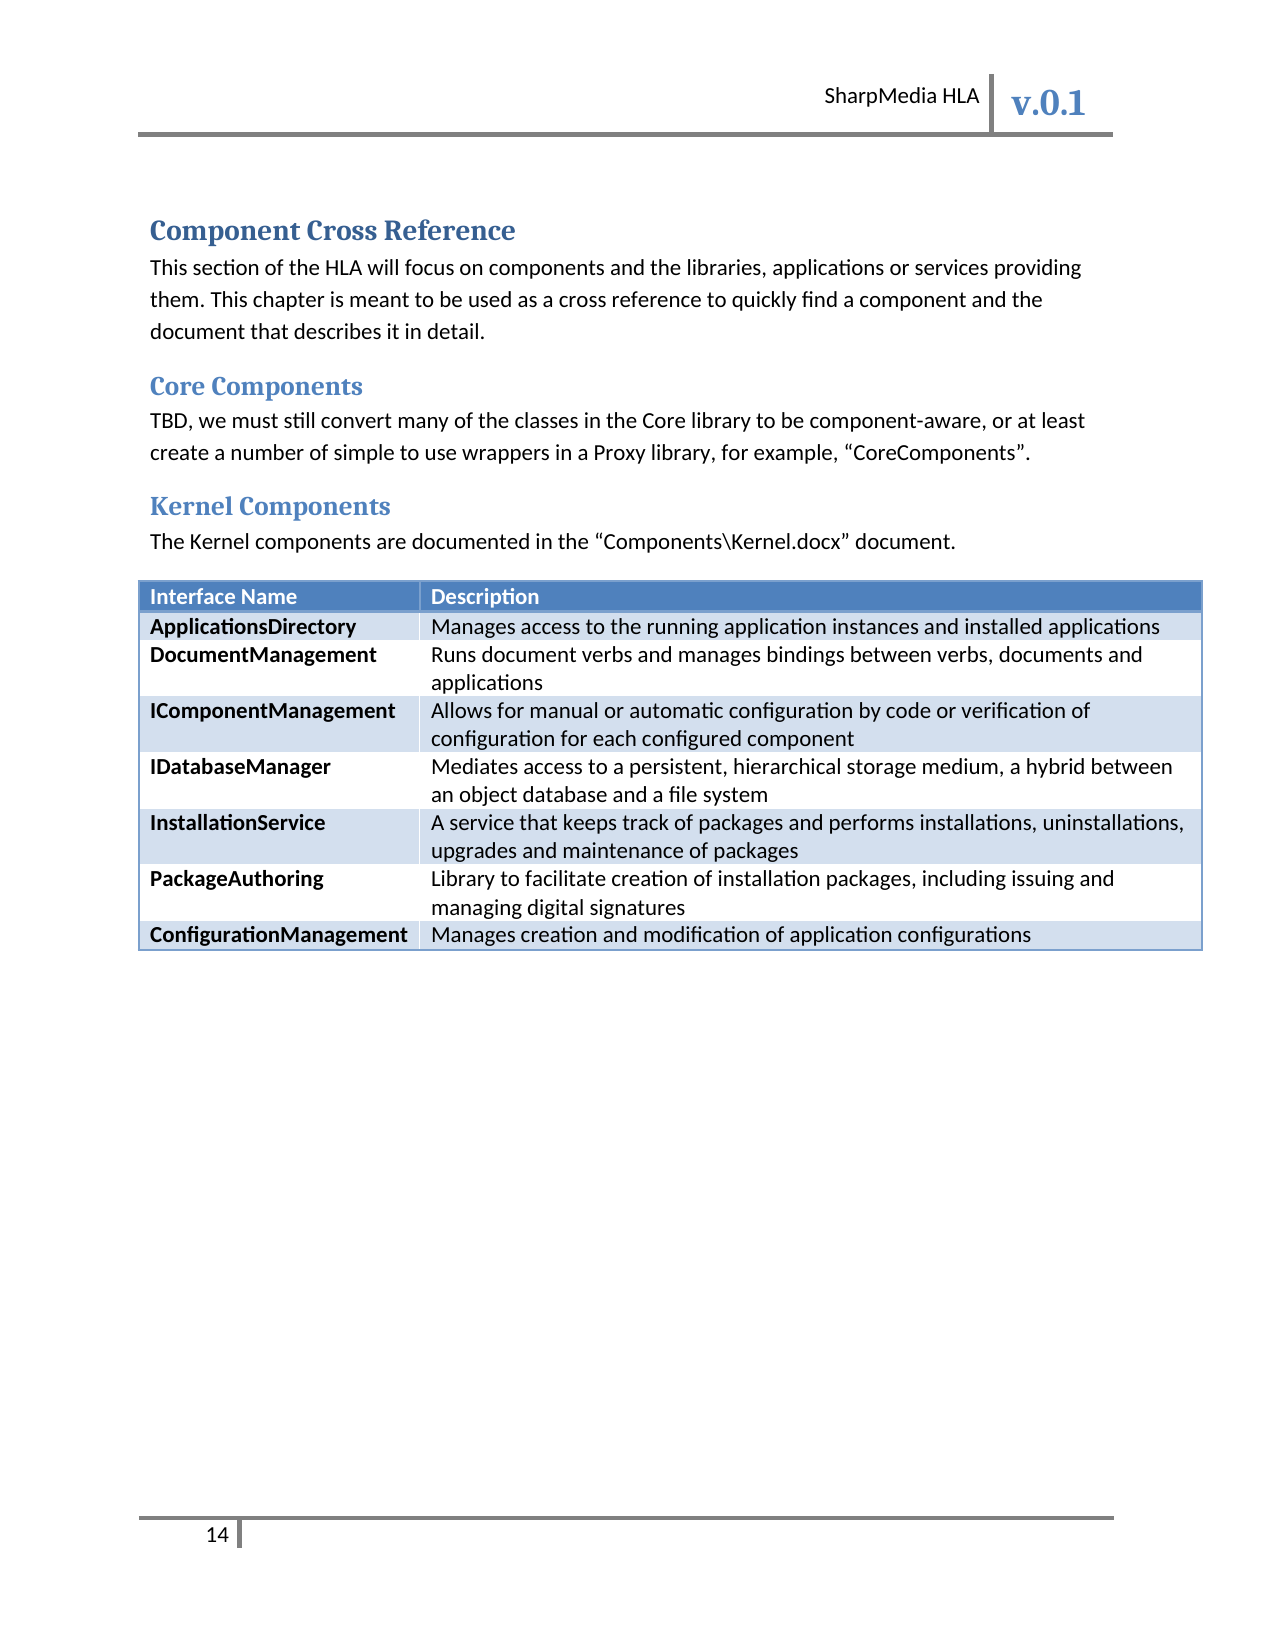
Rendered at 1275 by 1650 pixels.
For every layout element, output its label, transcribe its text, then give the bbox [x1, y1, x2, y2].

table_cell PackageAuthoring [140, 865, 419, 921]
table_cell DocumentManagement [140, 640, 419, 696]
table_cell Manages creation and modification of application configurations [420, 921, 1201, 949]
table_cell Mediates access to a persistent, hierarchical storage medium, a hybrid between an object database and a file system [420, 753, 1201, 808]
table_cell Manages access to the running application instances and installed applications [420, 613, 1201, 640]
subtitle Kernel Components [150, 491, 1125, 523]
table_cell Library to facilitate creation of installation packages, including issuing and managing digital signatures [420, 865, 1201, 921]
text The Kernel components are documented in the “Components\Kernel.docx” document. [150, 527, 1125, 555]
table_cell IDatabaseManager [140, 753, 419, 808]
subtitle Core Components [150, 371, 1125, 402]
subtitle Component Cross Reference [150, 214, 1125, 248]
table_cell Allows for manual or automatic configuration by code or verification of configuration for each configured component [420, 696, 1201, 752]
table_cell InstallationService [140, 809, 419, 864]
table_cell A service that keeps track of packages and performs installations, uninstallations, upgrades and maintenance of packages [420, 809, 1201, 864]
table_cell IComponentManagement [140, 696, 419, 752]
table_header Interface Name [140, 582, 419, 610]
text TBD, we must still convert many of the classes in the Core library to be component-aware, or at least create a number of simple to use wrappers in a Proxy library, for example, “CoreComponents”. [150, 406, 1125, 466]
table_cell ApplicationsDirectory [140, 613, 419, 640]
table_header Description [421, 582, 1201, 610]
text This section of the HLA will focus on components and the libraries, applications or services providing them. This chapter is meant to be used as a cross reference to quickly find a component and the document that describes it in detail. [150, 253, 1125, 346]
table_cell ConfigurationManagement [140, 921, 419, 949]
table_cell Runs document verbs and manages bindings between verbs, documents and applications [420, 640, 1201, 696]
